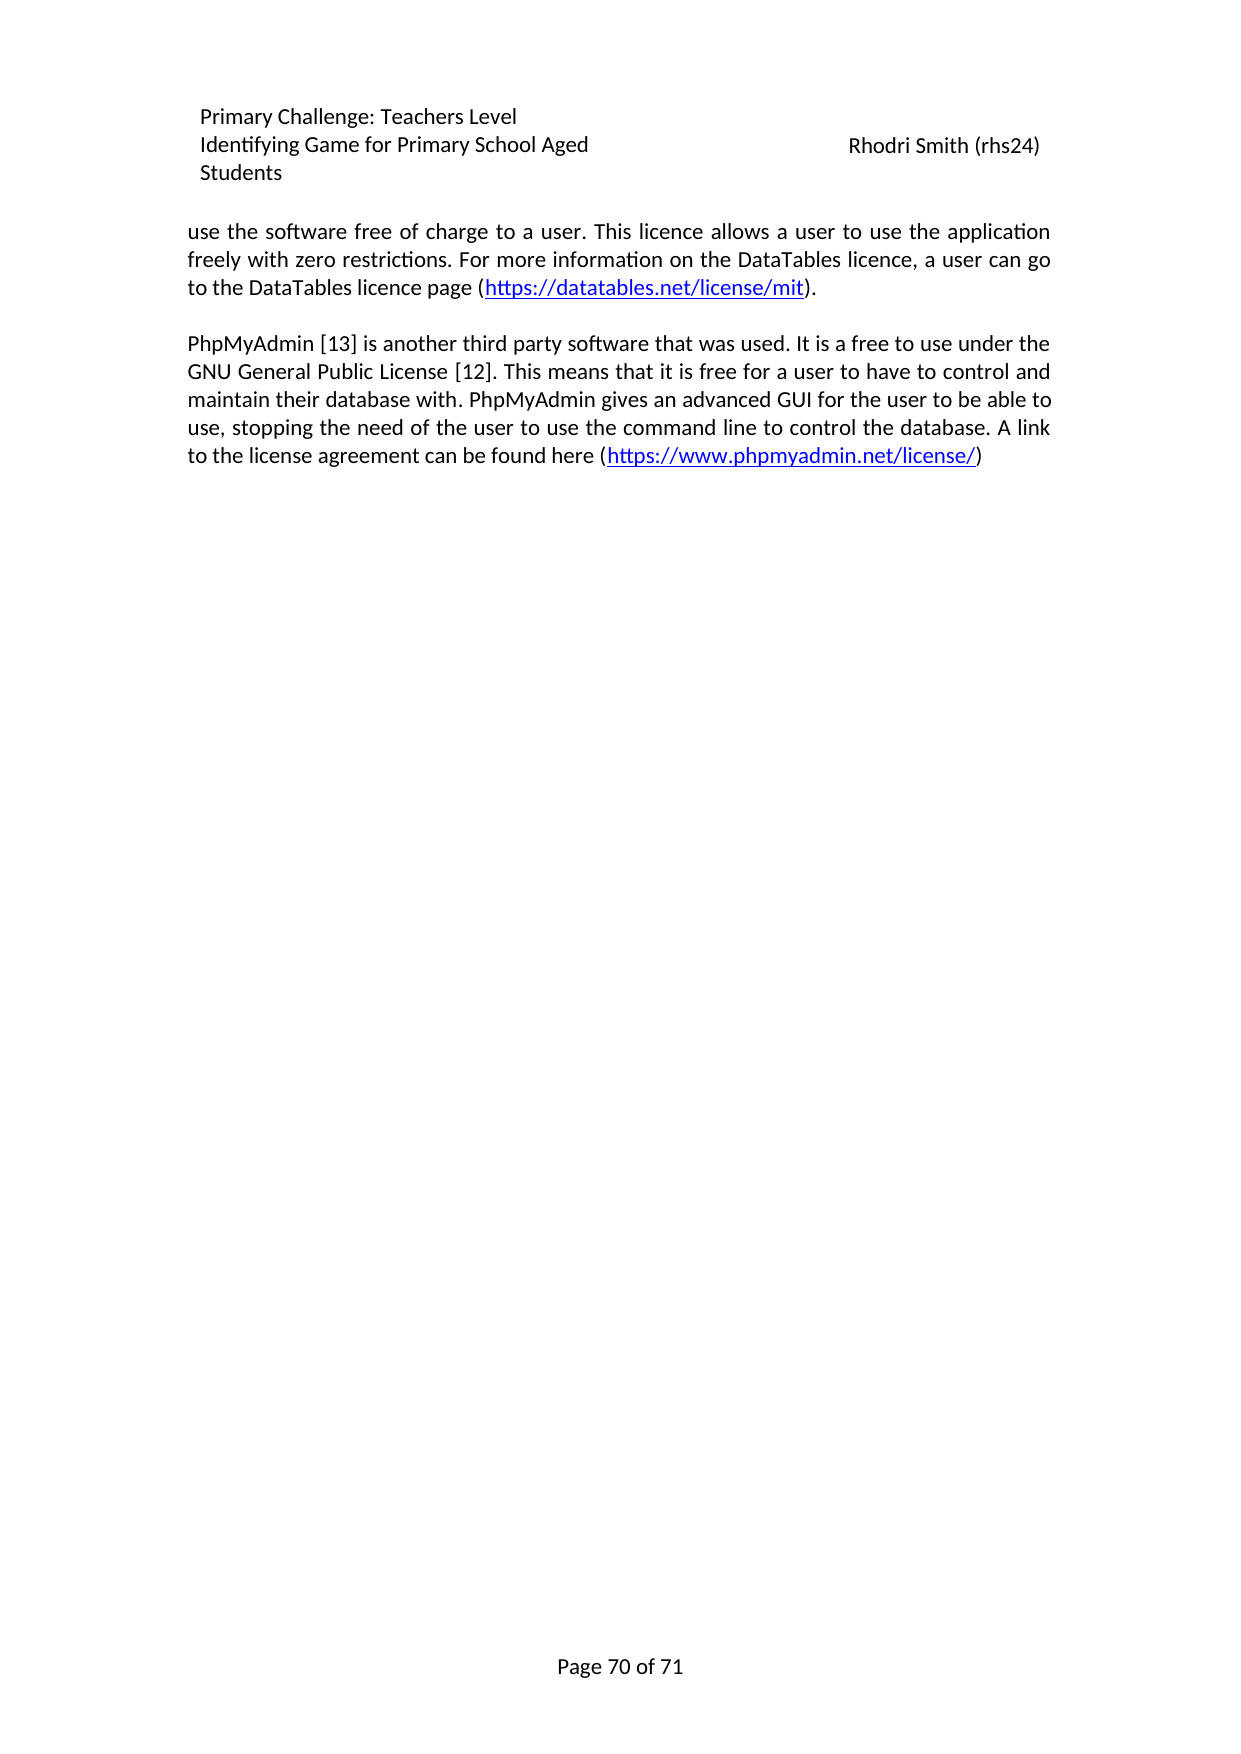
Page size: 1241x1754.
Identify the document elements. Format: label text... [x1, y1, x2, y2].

text PhpMyAdmin is another third party software that was used. It is a free to use under the GNU General Public License . This means that it is free for a user to have to control and maintain their database with. PhpMyAdmin gives an advanced GUI for the user to be able to use, stopping the need of the user to use the command line to control the database. A link to the license agreement can be found here (https://www.phpmyadmin.net/license/) [187, 329, 1053, 469]
